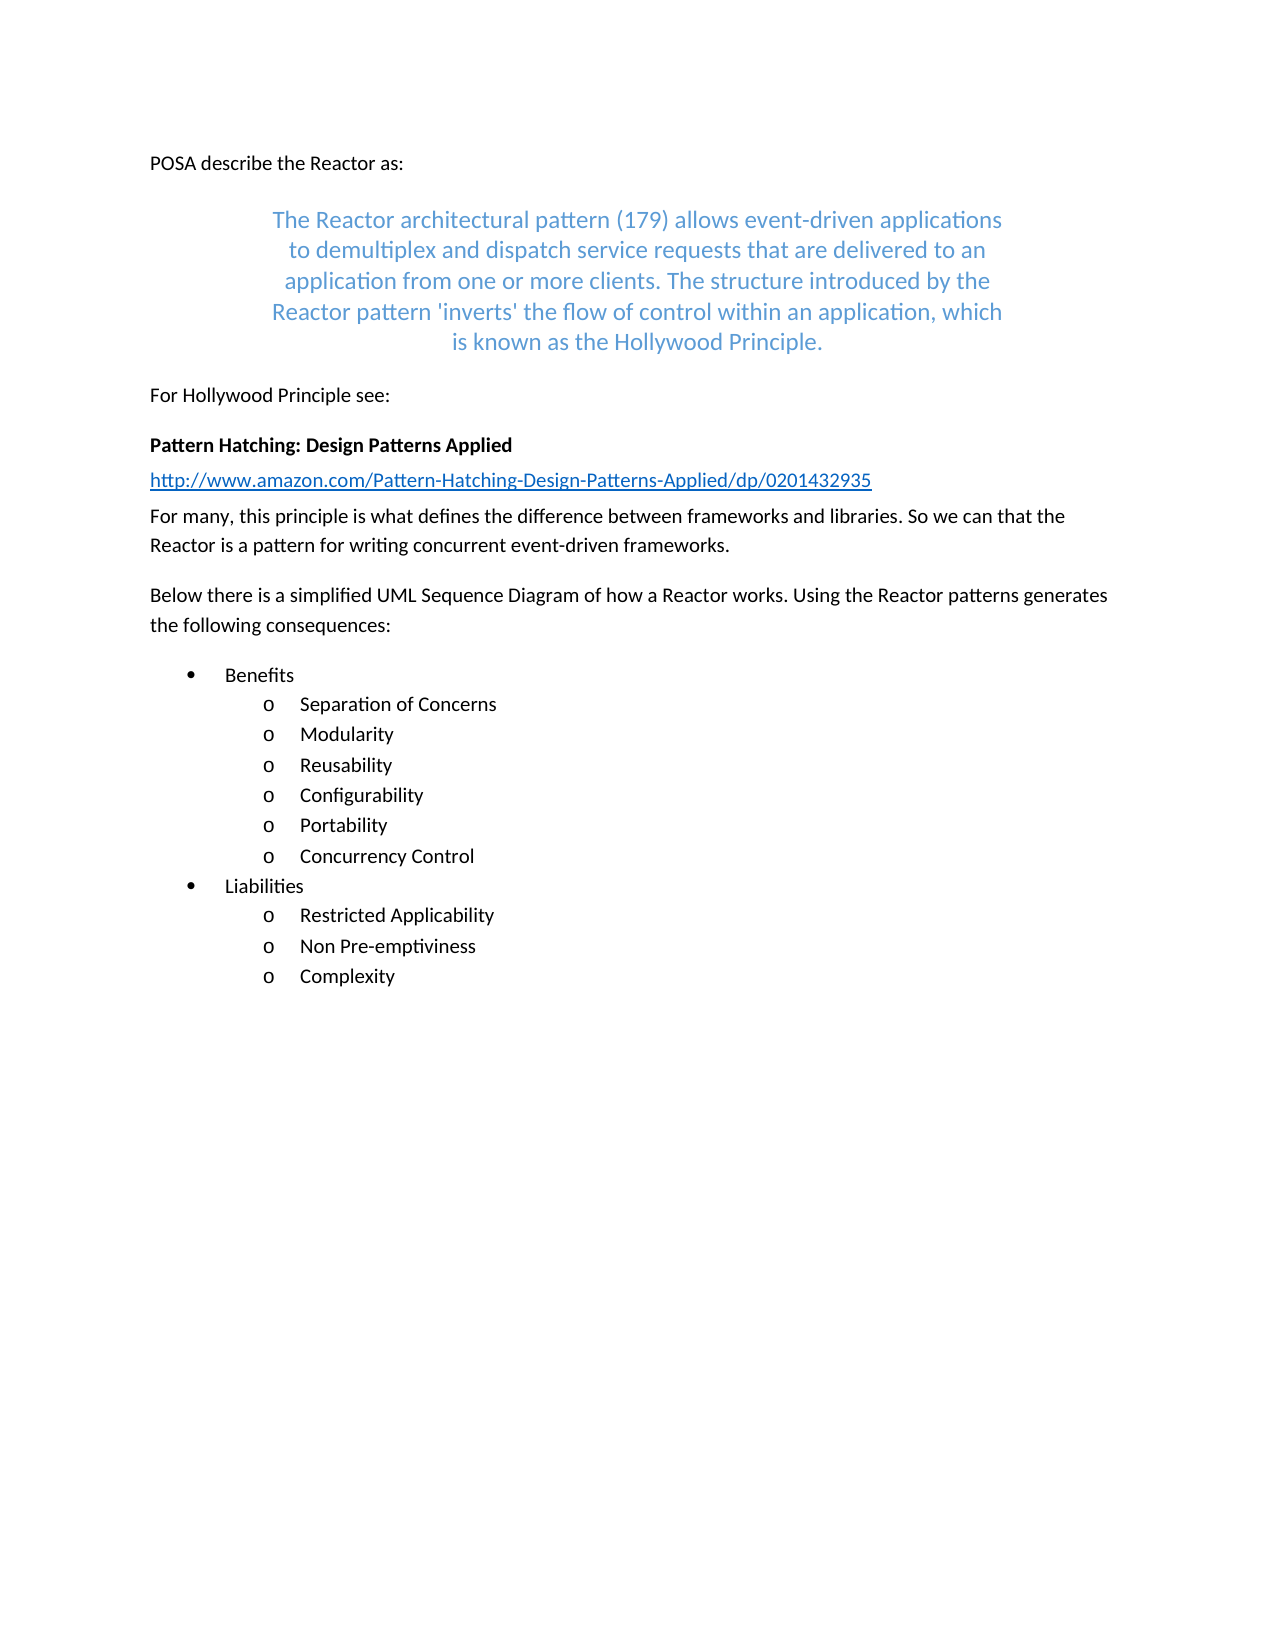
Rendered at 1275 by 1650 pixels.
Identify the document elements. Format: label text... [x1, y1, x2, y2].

list Liabilities [187, 873, 1125, 899]
list Portability [262, 813, 1125, 839]
text Below there is a simplified UML Sequence Diagram of how a Reactor works. Using the Reactor patterns generates the following consequences: [150, 583, 1125, 637]
list Concurrency Control [262, 843, 1125, 869]
list Non Pre-emptiviness [262, 933, 1125, 959]
text http://www.amazon.com/Pattern-Hatching-Design-Patterns-Applied/dp/0201432935 [150, 468, 1125, 493]
list Complexity [262, 963, 1125, 990]
list Separation of Concerns [262, 691, 1125, 717]
text For many, this principle is what defines the difference between frameworks and libraries. So we can that the Reactor is a pattern for writing concurrent event-driven frameworks. [150, 503, 1125, 558]
text POSA describe the Reactor as: [150, 150, 1125, 175]
list Reusability [262, 752, 1125, 778]
list Benefits [187, 662, 1125, 687]
list Restricted Applicability [262, 903, 1125, 929]
list Modularity [262, 721, 1125, 748]
list Configurability [262, 782, 1125, 809]
text For Hollywood Principle see: [150, 382, 1125, 407]
text The Reactor architectural pattern (179) allows event-driven applications to demultiplex and dispatch service requests that are delivered to an application from one or more clients. The structure introduced by the Reactor pattern 'inverts' the flow of control within an application, which is known as the Hollywood Principle. [262, 204, 1012, 357]
text Pattern Hatching: Design Patterns Applied [150, 432, 1125, 457]
